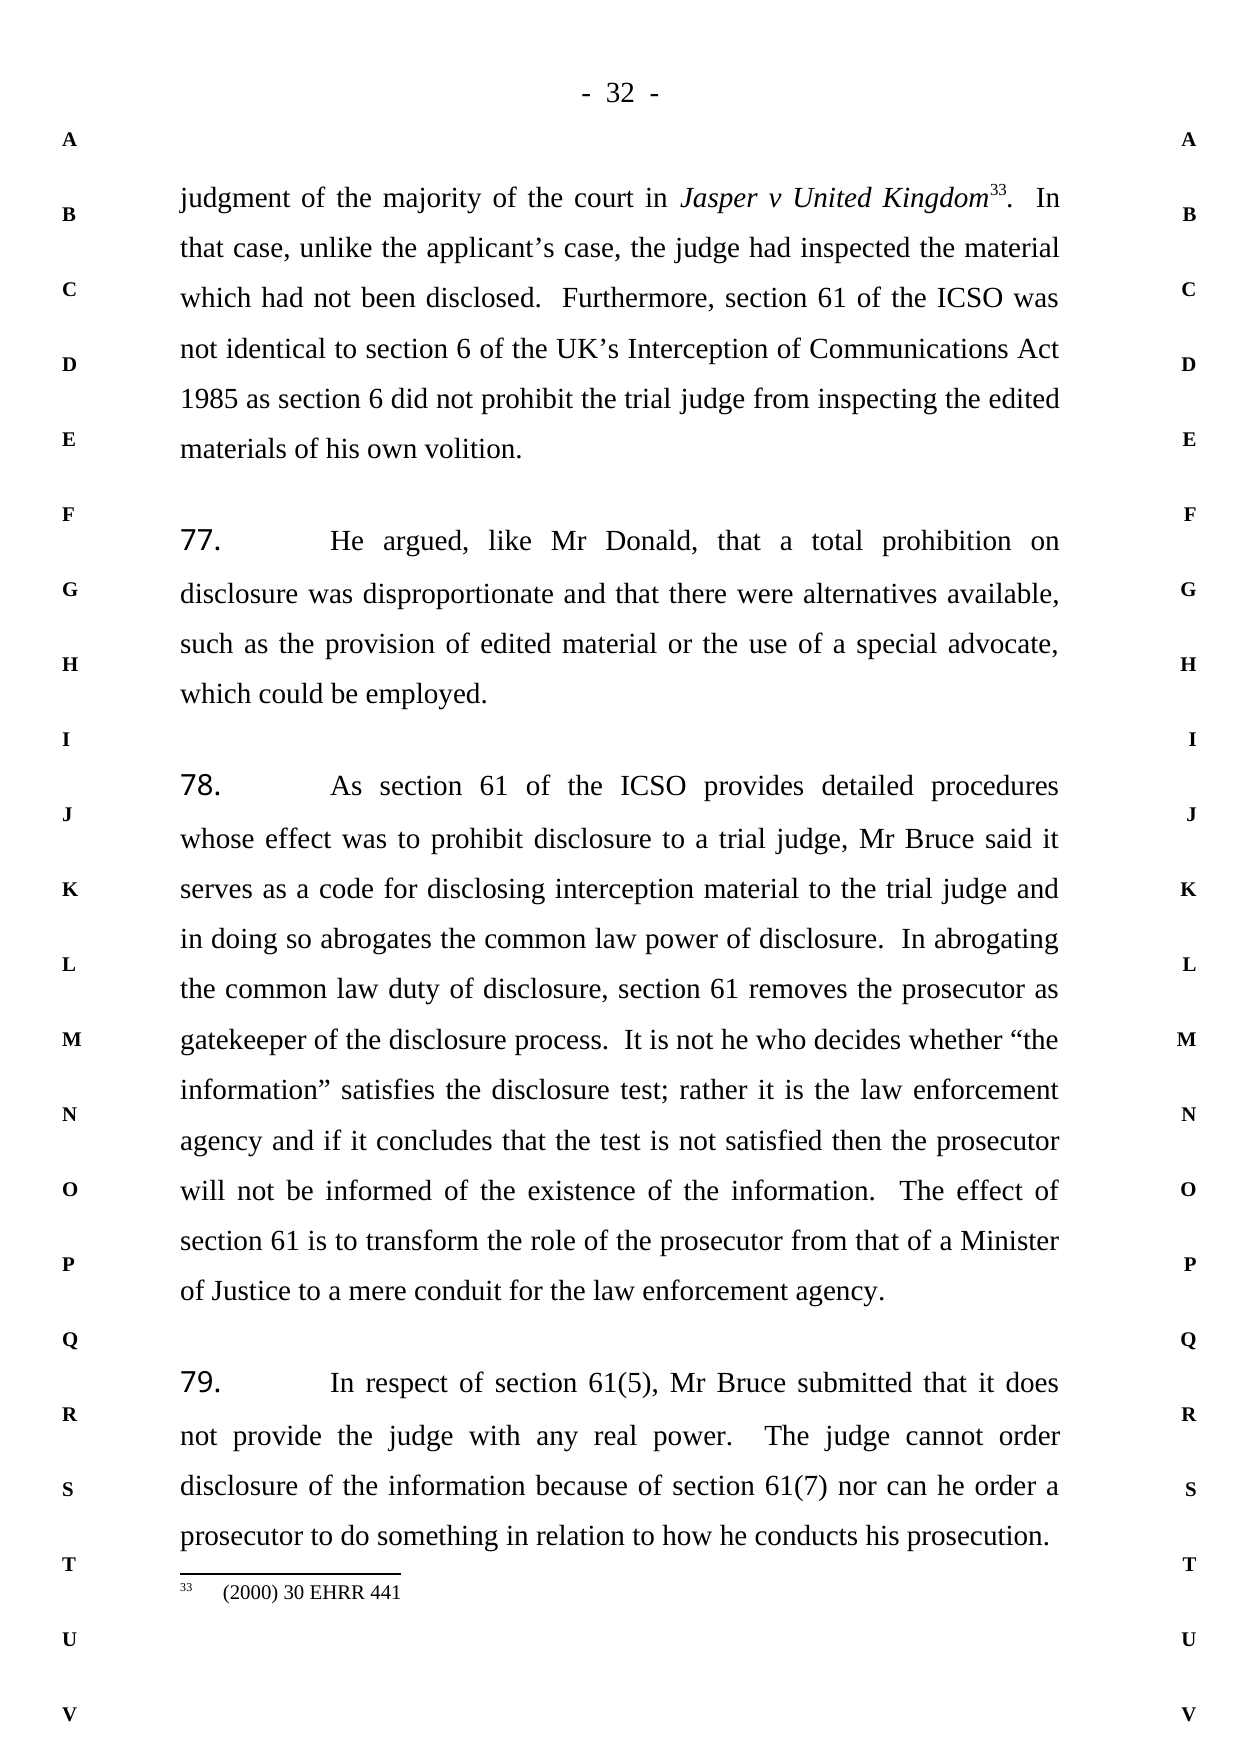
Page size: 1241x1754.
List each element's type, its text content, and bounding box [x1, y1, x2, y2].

text He argued, like Mr Donald, that a total prohibition on disclosure was disproportionate and that there were alternatives available, such as the provision of edited material or the use of a special advocate, which could be employed. [180, 519, 1060, 710]
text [180, 180, 1060, 465]
text As section 61 of the ICSO provides detailed procedures whose effect was to prohibit disclosure to a trial judge, Mr Bruce said it serves as a code for disclosing interception material to the trial judge and in doing so abrogates the common law power of disclosure. In abrogating the common law duty of disclosure, section 61 removes the prosecutor as gatekeeper of the disclosure process. It is not he who decides whether “the information” satisfies the disclosure test; rather it is the law enforcement agency and if it concludes that the test is not satisfied then the prosecutor will not be informed of the existence of the information. The effect of section 61 is to transform the role of the prosecutor from that of a Minister of Justice to a mere conduit for the law enforcement agency. [180, 764, 1060, 1307]
text In respect of section 61(5), Mr Bruce submitted that it does not provide the judge with any real power. The judge cannot order disclosure of the information because of section 61(7) nor can he order a prosecutor to do something in relation to how he conducts his prosecution. [180, 1361, 1060, 1552]
